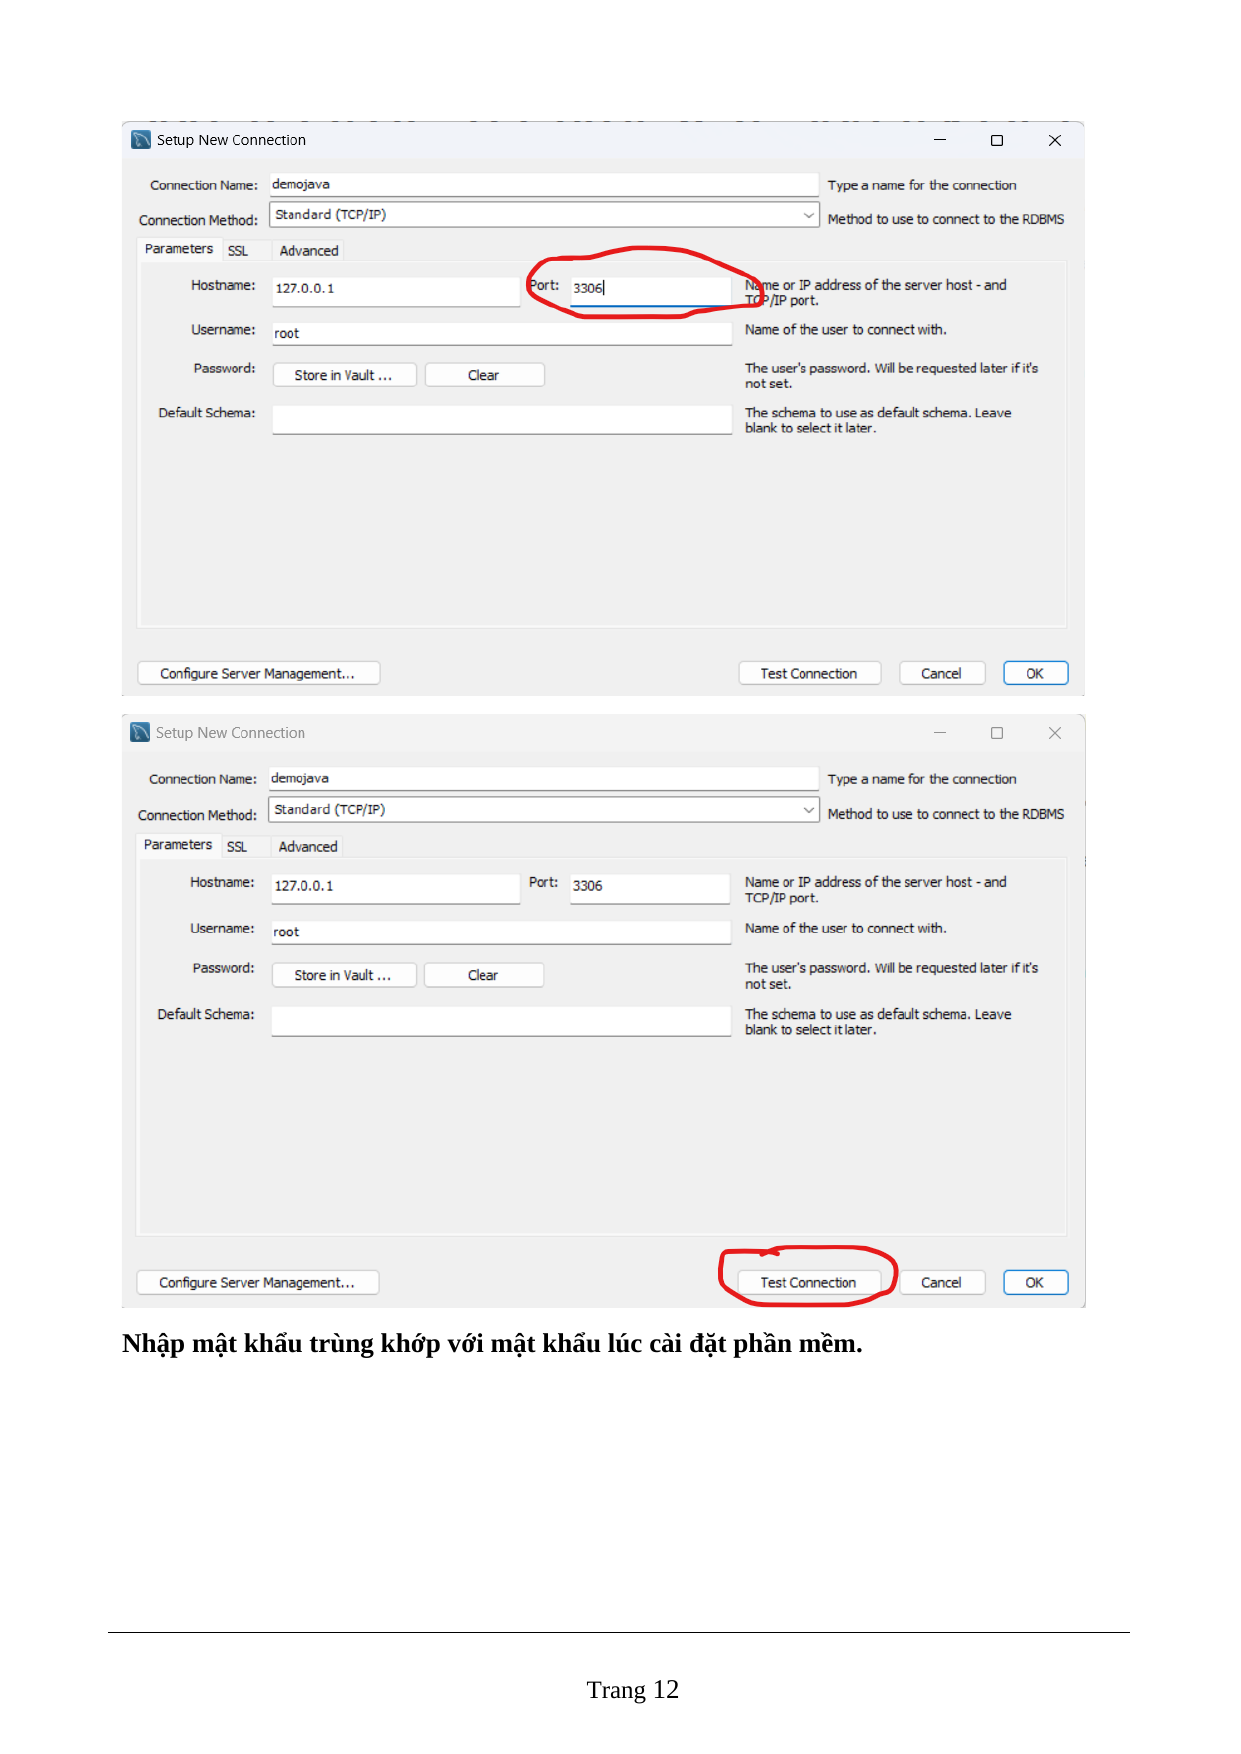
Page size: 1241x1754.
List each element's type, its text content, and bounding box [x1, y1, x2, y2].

picture [121, 714, 1086, 1308]
text Nhập mật khẩu trùng khớp với mật khẩu lúc cài đặt phần mềm. [122, 1327, 1144, 1358]
picture [121, 121, 1085, 696]
